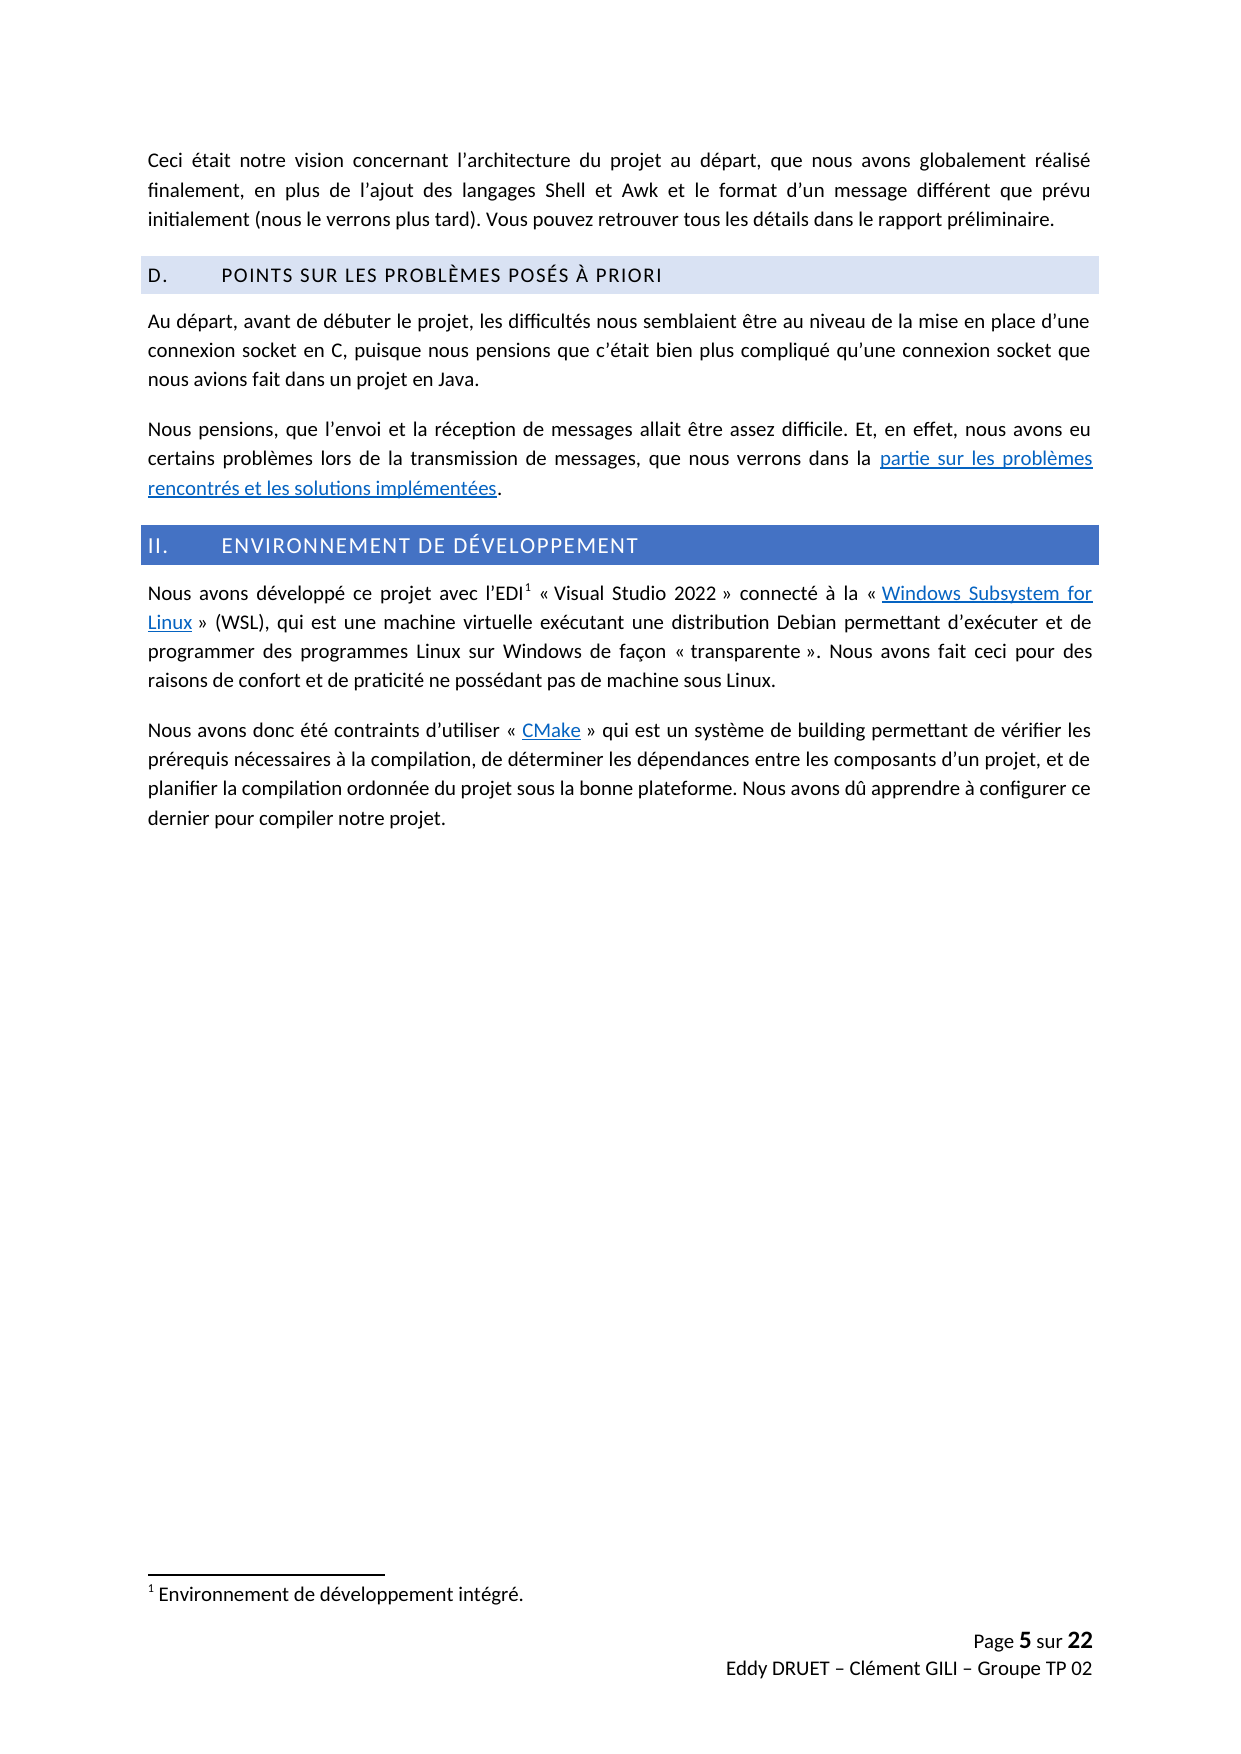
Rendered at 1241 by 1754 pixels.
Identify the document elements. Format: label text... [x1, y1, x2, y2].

subtitle Environnement de développement [148, 531, 1093, 559]
subtitle Points sur les problèmes posés à priori [148, 262, 1093, 288]
text Au départ, avant de débuter le projet, les difficultés nous semblaient être au niveau de la mise en place d’une connexion socket en C, puisque nous pensions que c’était bien plus compliqué qu’une connexion socket que nous avions fait dans un projet en Java. [148, 308, 1093, 392]
text Nous avons développé ce projet avec l’EDI « Visual Studio 2022 » connecté à la « Windows Subsystem for Linux » (WSL), qui est une machine virtuelle exécutant une distribution Debian permettant d’exécuter et de programmer des programmes Linux sur Windows de façon « transparente ». Nous avons fait ceci pour des raisons de confort et de praticité ne possédant pas de machine sous Linux. [148, 580, 1093, 693]
text Nous avons donc été contraints d’utiliser « CMake » qui est un système de building permettant de vérifier les prérequis nécessaires à la compilation, de déterminer les dépendances entre les composants d’un projet, et de planifier la compilation ordonnée du projet sous la bonne plateforme. Nous avons dû apprendre à configurer ce dernier pour compiler notre projet. [148, 717, 1093, 830]
text Nous pensions, que l’envoi et la réception de messages allait être assez difficile. Et, en effet, nous avons eu certains problèmes lors de la transmission de messages, que nous verrons dans la partie sur les problèmes rencontrés et les solutions implémentées. [148, 416, 1093, 500]
text Ceci était notre vision concernant l’architecture du projet au départ, que nous avons globalement réalisé finalement, en plus de l’ajout des langages Shell et Awk et le format d’un message différent que prévu initialement (nous le verrons plus tard). Vous pouvez retrouver tous les détails dans le rapport préliminaire. [148, 148, 1093, 231]
